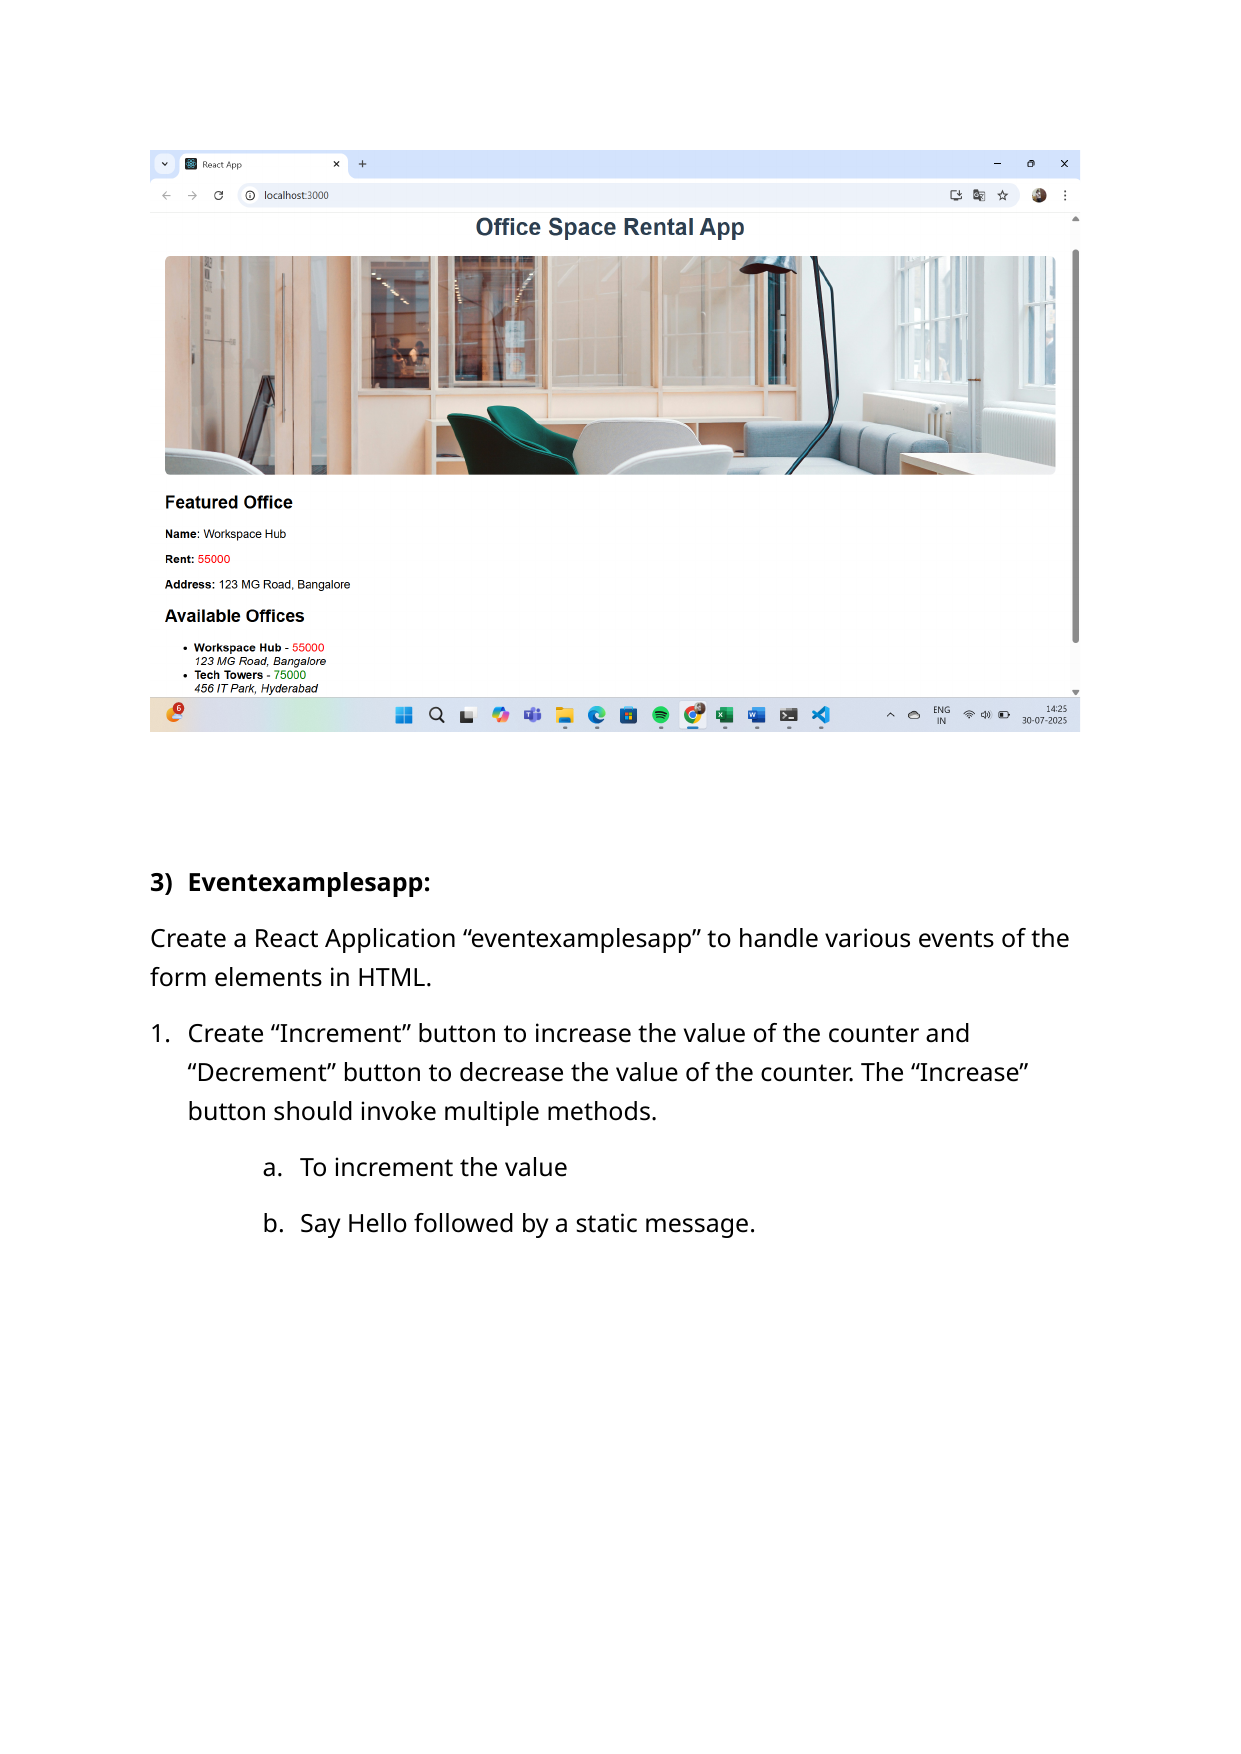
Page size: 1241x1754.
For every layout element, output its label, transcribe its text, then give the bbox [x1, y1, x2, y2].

text Create a React Application “eventexamplesapp” to handle various events of the form elements in HTML. [150, 921, 1090, 994]
picture [150, 150, 1081, 732]
list Eventexamplesapp: [150, 865, 1090, 899]
list Say Hello followed by a static message. [262, 1206, 1090, 1240]
list To increment the value [262, 1150, 1090, 1184]
list Create “Increment” button to increase the value of the counter and “Decrement” button to decrease the value of the counter. The “Increase” button should invoke multiple methods. [150, 1016, 1090, 1128]
